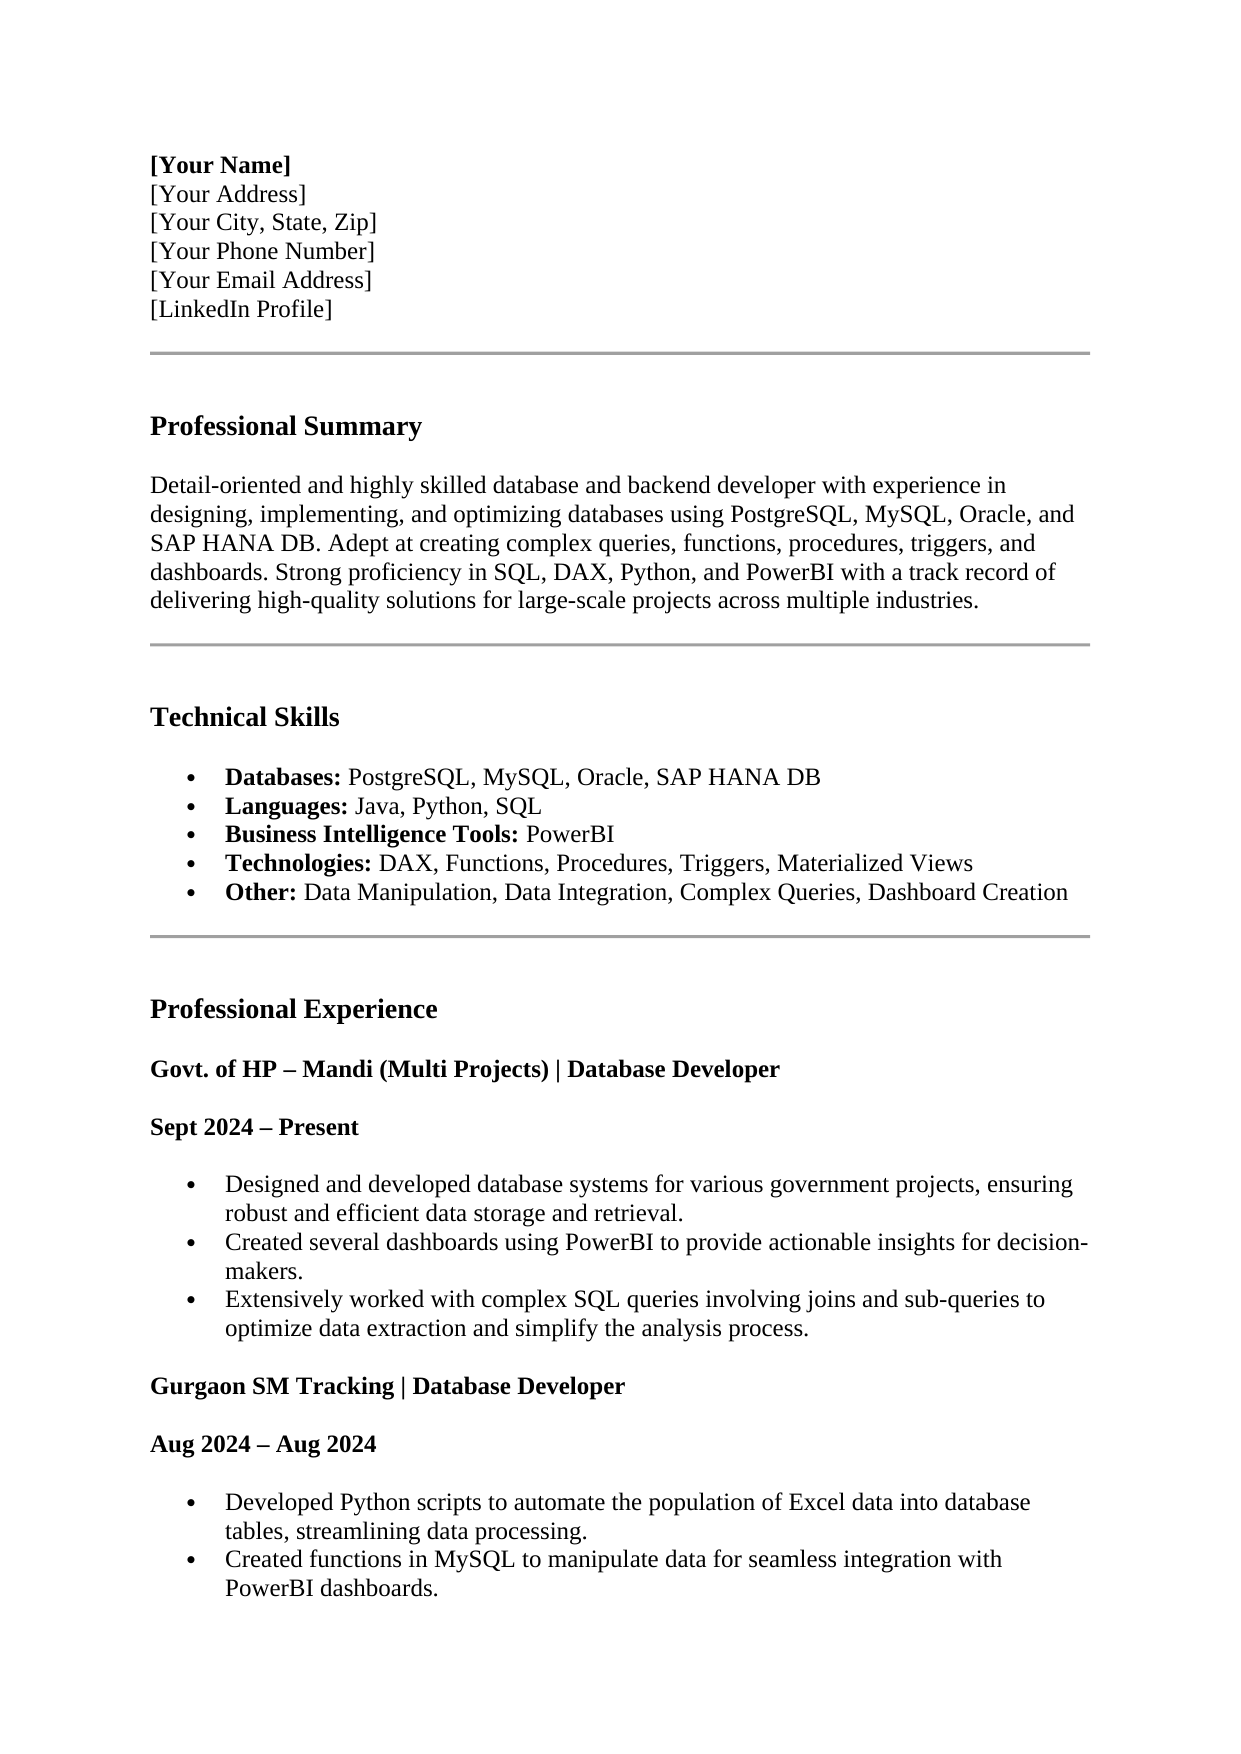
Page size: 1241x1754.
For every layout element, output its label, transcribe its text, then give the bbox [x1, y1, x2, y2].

list Business Intelligence Tools: PowerBI [187, 819, 1090, 848]
text Professional Experience [150, 992, 1090, 1024]
text [Your Name] [Your Address] [Your City, State, Zip] [Your Phone Number] [Your Email Address] [LinkedIn Profile] [150, 150, 1090, 322]
list Databases: PostgreSQL, MySQL, Oracle, SAP HANA DB [187, 762, 1090, 791]
list Languages: Java, Python, SQL [187, 791, 1090, 819]
text Technical Skills [150, 701, 1090, 733]
list Technologies: DAX, Functions, Procedures, Triggers, Materialized Views [187, 848, 1090, 877]
text Sept 2024 – Present [150, 1112, 1090, 1140]
list Created several dashboards using PowerBI to provide actionable insights for decision-makers. [187, 1227, 1090, 1284]
text Aug 2024 – Aug 2024 [150, 1429, 1090, 1458]
list Created functions in MySQL to manipulate data for seamless integration with PowerBI dashboards. [187, 1544, 1090, 1602]
text Gurgaon SM Tracking | Database Developer [150, 1371, 1090, 1400]
list Developed Python scripts to automate the population of Excel data into database tables, streamlining data processing. [187, 1487, 1090, 1544]
text Professional Summary [150, 409, 1090, 441]
list Designed and developed database systems for various government projects, ensuring robust and efficient data storage and retrieval. [187, 1169, 1090, 1227]
text Detail-oriented and highly skilled database and backend developer with experience in designing, implementing, and optimizing databases using PostgreSQL, MySQL, Oracle, and SAP HANA DB. Adept at creating complex queries, functions, procedures, triggers, and dashboards. Strong proficiency in SQL, DAX, Python, and PowerBI with a track record of delivering high-quality solutions for large-scale projects across multiple industries. [150, 470, 1090, 614]
list Extensively worked with complex SQL queries involving joins and sub-queries to optimize data extraction and simplify the analysis process. [187, 1284, 1090, 1342]
list Other: Data Manipulation, Data Integration, Complex Queries, Dashboard Creation [187, 877, 1090, 906]
text Govt. of HP – Mandi (Multi Projects) | Database Developer [150, 1054, 1090, 1082]
